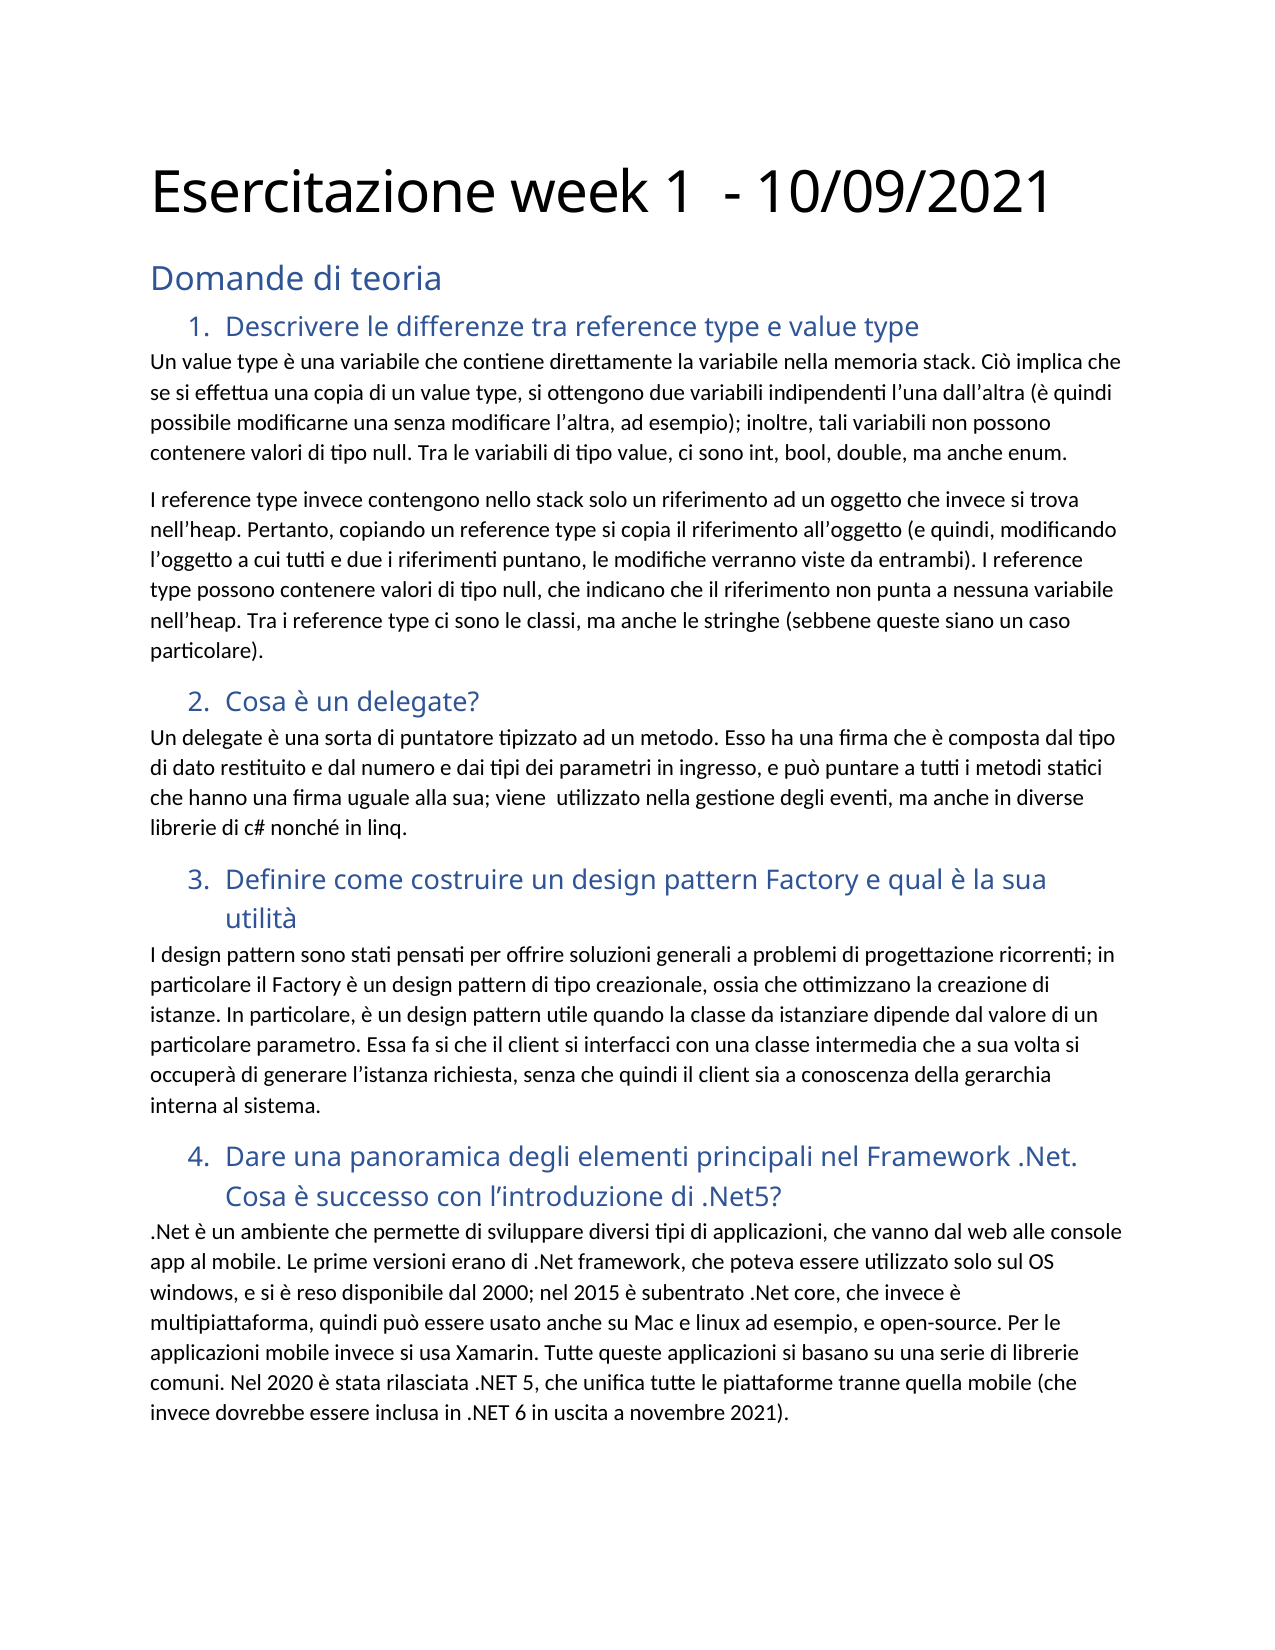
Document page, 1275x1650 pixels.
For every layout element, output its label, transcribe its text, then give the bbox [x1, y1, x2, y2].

text .Net è un ambiente che permette di sviluppare diversi tipi di applicazioni, che vanno dal web alle console app al mobile. Le prime versioni erano di .Net framework, che poteva essere utilizzato solo sul OS windows, e si è reso disponibile dal 2000; nel 2015 è subentrato .Net core, che invece è multipiattaforma, quindi può essere usato anche su Mac e linux ad esempio, e open-source. Per le applicazioni mobile invece si usa Xamarin. Tutte queste applicazioni si basano su una serie di librerie comuni. Nel 2020 è stata rilasciata .NET 5, che unifica tutte le piattaforme tranne quella mobile (che invece dovrebbe essere inclusa in .NET 6 in uscita a novembre 2021). [150, 1217, 1125, 1426]
text I reference type invece contengono nello stack solo un riferimento ad un oggetto che invece si trova nell’heap. Pertanto, copiando un reference type si copia il riferimento all’oggetto (e quindi, modificando l’oggetto a cui tutti e due i riferimenti puntano, le modifiche verranno viste da entrambi). I reference type possono contenere valori di tipo null, che indicano che il riferimento non punta a nessuna variabile nell’heap. Tra i reference type ci sono le classi, ma anche le stringhe (sebbene queste siano un caso particolare). [150, 485, 1125, 664]
text Un delegate è una sorta di puntatore tipizzato ad un metodo. Esso ha una firma che è composta dal tipo di dato restituito e dal numero e dai tipi dei parametri in ingresso, e può puntare a tutti i metodi statici che hanno una firma uguale alla sua; viene utilizzato nella gestione degli eventi, ma anche in diverse librerie di c# nonché in linq. [150, 723, 1125, 841]
text Un value type è una variabile che contiene direttamente la variabile nella memoria stack. Ciò implica che se si effettua una copia di un value type, si ottengono due variabili indipendenti l’una dall’altra (è quindi possibile modificarne una senza modificare l’altra, ad esempio); inoltre, tali variabili non possono contenere valori di tipo null. Tra le variabili di tipo value, ci sono int, bool, double, ma anche enum. [150, 347, 1125, 466]
subtitle Dare una panoramica degli elementi principali nel Framework .Net. Cosa è successo con l’introduzione di .Net5? [187, 1138, 1125, 1214]
title Esercitazione week 1 - 10/09/2021 [150, 150, 1125, 229]
subtitle Domande di teoria [150, 254, 1125, 300]
text I design pattern sono stati pensati per offrire soluzioni generali a problemi di progettazione ricorrenti; in particolare il Factory è un design pattern di tipo creazionale, ossia che ottimizzano la creazione di istanze. In particolare, è un design pattern utile quando la classe da istanziare dipende dal valore di un particolare parametro. Essa fa si che il client si interfacci con una classe intermedia che a sua volta si occuperà di generare l’istanza richiesta, senza che quindi il client sia a conoscenza della gerarchia interna al sistema. [150, 940, 1125, 1119]
subtitle Descrivere le differenze tra reference type e value type [187, 308, 1125, 344]
subtitle Definire come costruire un design pattern Factory e qual è la sua utilità [187, 860, 1125, 937]
subtitle Cosa è un delegate? [187, 683, 1125, 720]
